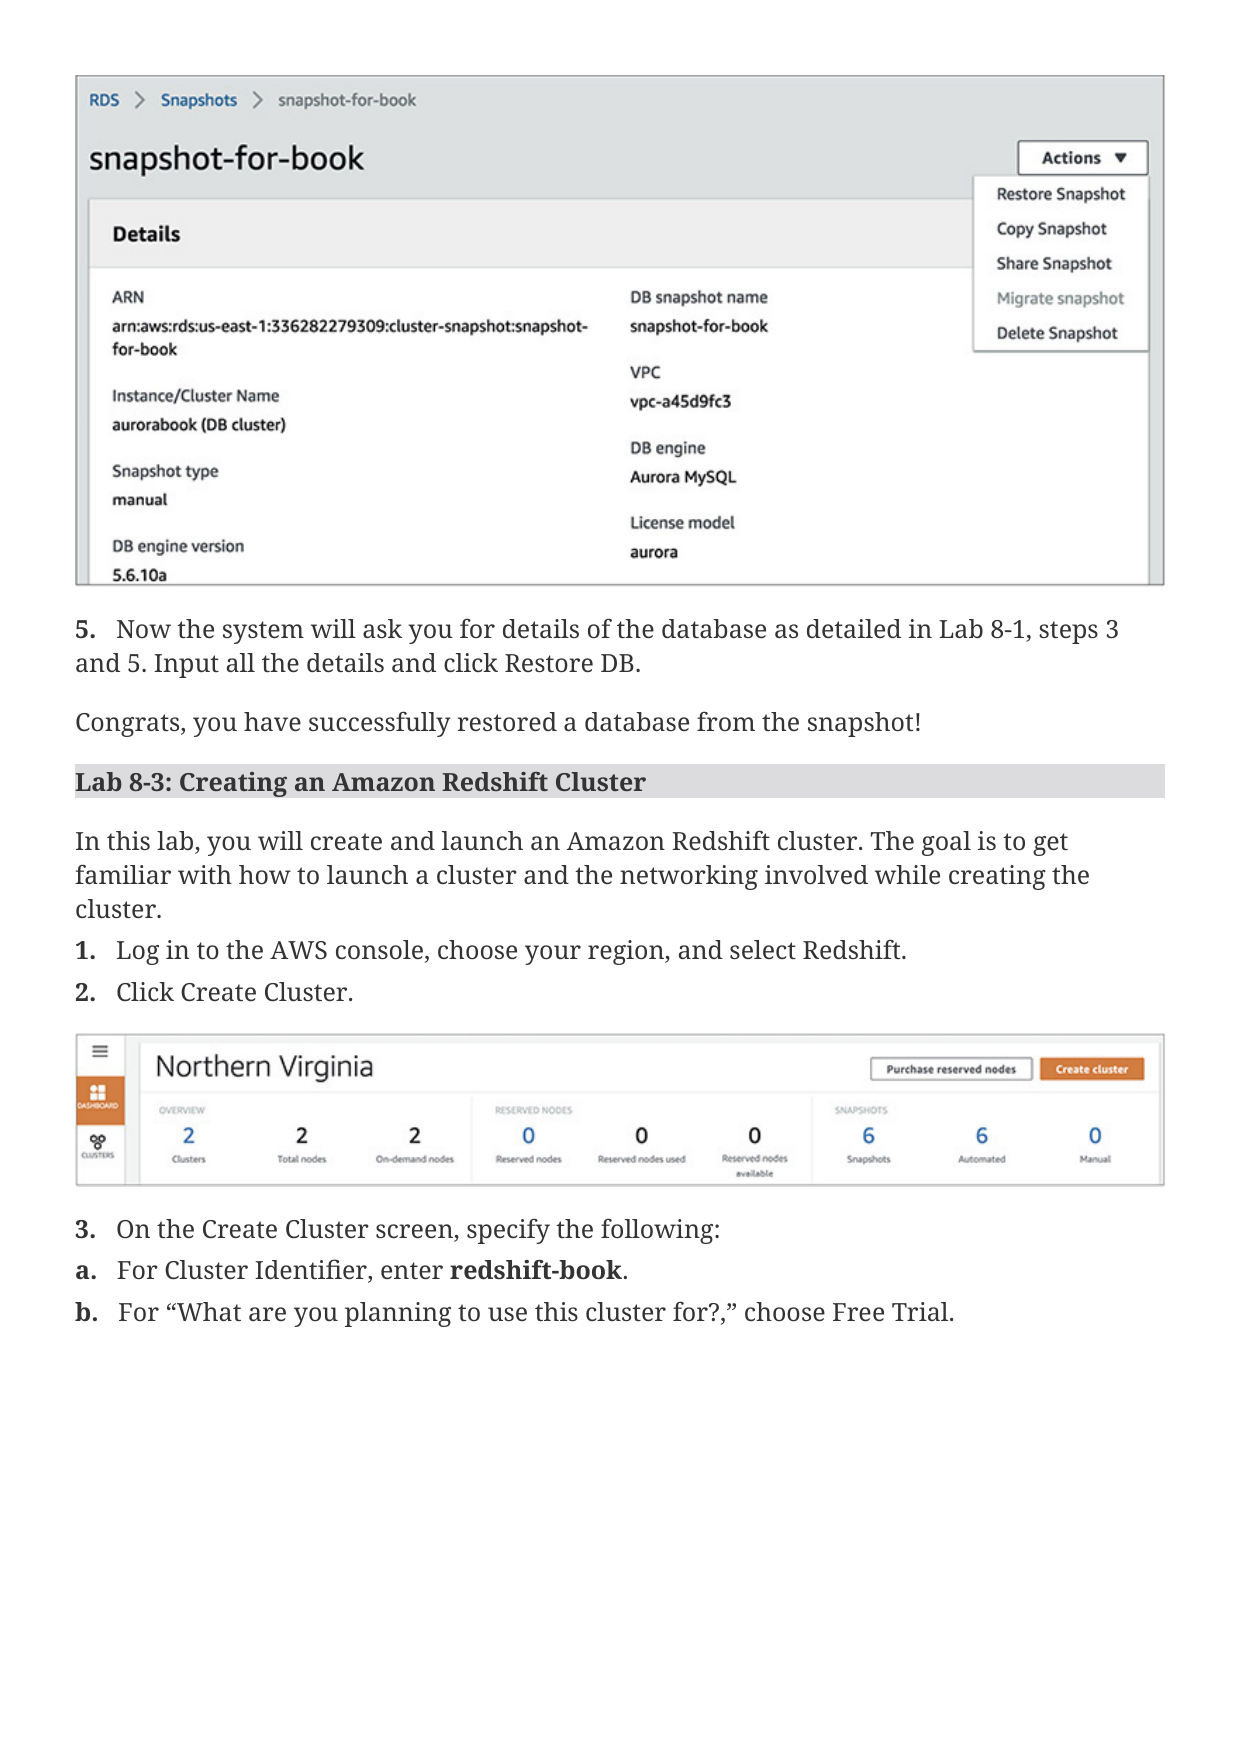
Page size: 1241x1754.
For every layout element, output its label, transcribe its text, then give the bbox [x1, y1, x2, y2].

text 2. Click Create Cluster. [75, 974, 1165, 1008]
text Lab 8-3: Creating an Amazon Redshift Cluster [75, 764, 1165, 798]
text In this lab, you will create and launch an Amazon Redshift cluster. The goal is to get familiar with how to launch a cluster and the networking involved while creating the cluster. [75, 823, 1165, 925]
text a. For Cluster Identifier, enter redshift-book. [75, 1253, 1165, 1287]
text 1. Log in to the AWS console, choose your region, and select Redshift. [75, 933, 1165, 967]
text b. For “What are you planning to use this cluster for?,” choose Free Trial. [75, 1294, 1165, 1328]
text 5. Now the system will ask you for details of the database as detailed in Lab 8-1, steps 3 and 5. Input all the details and click Restore DB. [75, 612, 1165, 680]
picture [75, 1033, 1166, 1187]
text Congrats, you have successfully restored a database from the snapshot! [75, 705, 1165, 739]
picture [75, 75, 1166, 587]
text 3. On the Create Cluster screen, specify the following: [75, 1211, 1165, 1245]
